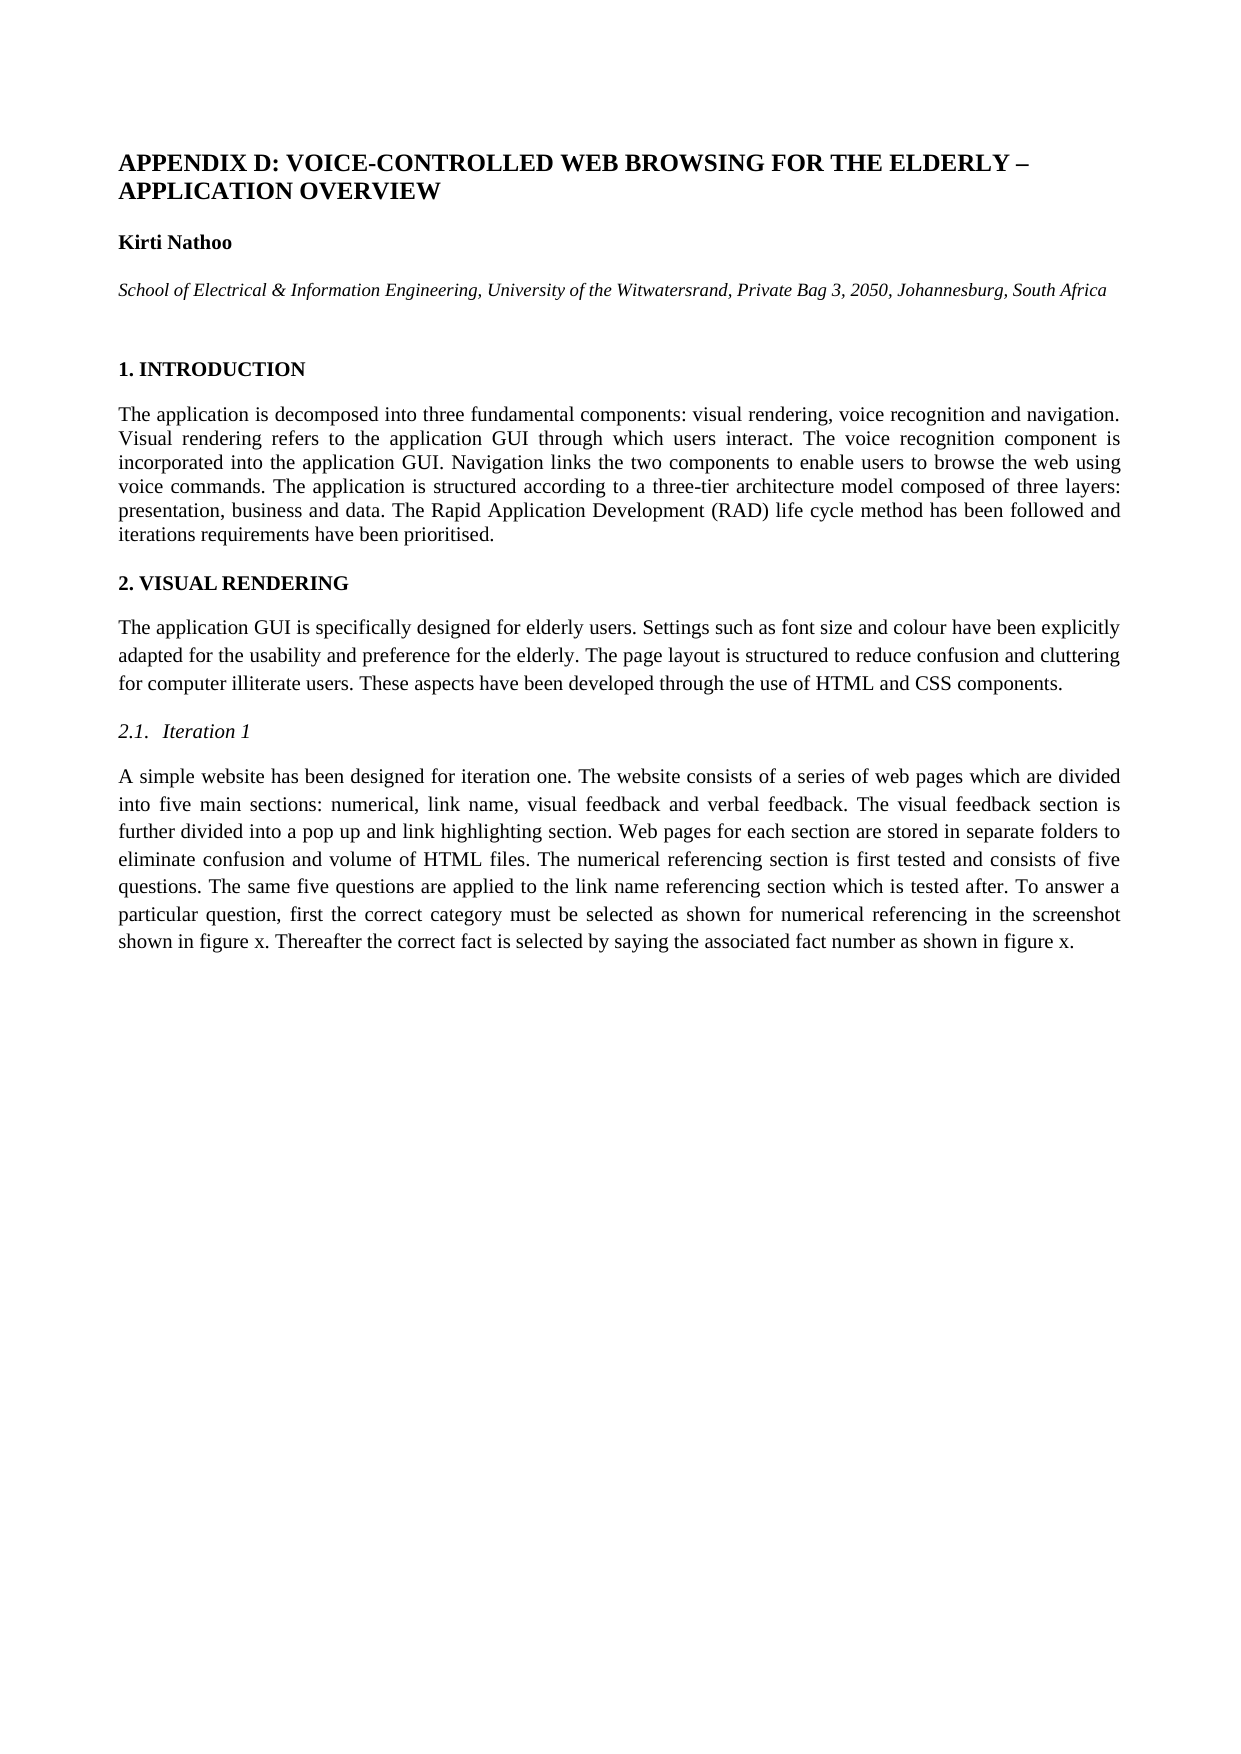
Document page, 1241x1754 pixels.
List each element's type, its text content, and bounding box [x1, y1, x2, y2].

text The application is decomposed into three fundamental components: visual rendering, voice recognition and navigation. Visual rendering refers to the application GUI through which users interact. The voice recognition component is incorporated into the application GUI. Navigation links the two components to enable users to browse the web using voice commands. The application is structured according to a three-tier architecture model composed of three layers: presentation, business and data. The Rapid Application Development (RAD) life cycle method has been followed and iterations requirements have been prioritised. [118, 402, 1122, 546]
subtitle Iteration 1 [118, 719, 1122, 743]
text The application GUI is specifically designed for elderly users. Settings such as font size and colour have been explicitly adapted for the usability and preference for the elderly. The page layout is structured to reduce confusion and cluttering for computer illiterate users. These aspects have been developed through the use of HTML and CSS components. [118, 615, 1122, 694]
title APPENDIX D: VOICE-CONTROLLED WEB BROWSING FOR THE ELDERLY – APPLICATION OVERVIEW [118, 148, 1122, 205]
subtitle Introduction [118, 357, 1122, 381]
text A simple website has been designed for iteration one. The website consists of a series of web pages which are divided into five main sections: numerical, link name, visual feedback and verbal feedback. The visual feedback section is further divided into a pop up and link highlighting section. Web pages for each section are stored in separate folders to eliminate confusion and volume of HTML files. The numerical referencing section is first tested and consists of five questions. The same five questions are applied to the link name referencing section which is tested after. To answer a particular question, first the correct category must be selected as shown for numerical referencing in the screenshot shown in figure x. Thereafter the correct fact is selected by saying the associated fact number as shown in figure x. [118, 764, 1122, 953]
text School of Electrical & Information Engineering, University of the Witwatersrand, Private Bag 3, 2050, , South Africa [118, 279, 1122, 301]
text Kirti Nathoo [118, 230, 1122, 254]
subtitle VISUAL RENDERING [118, 570, 1122, 594]
